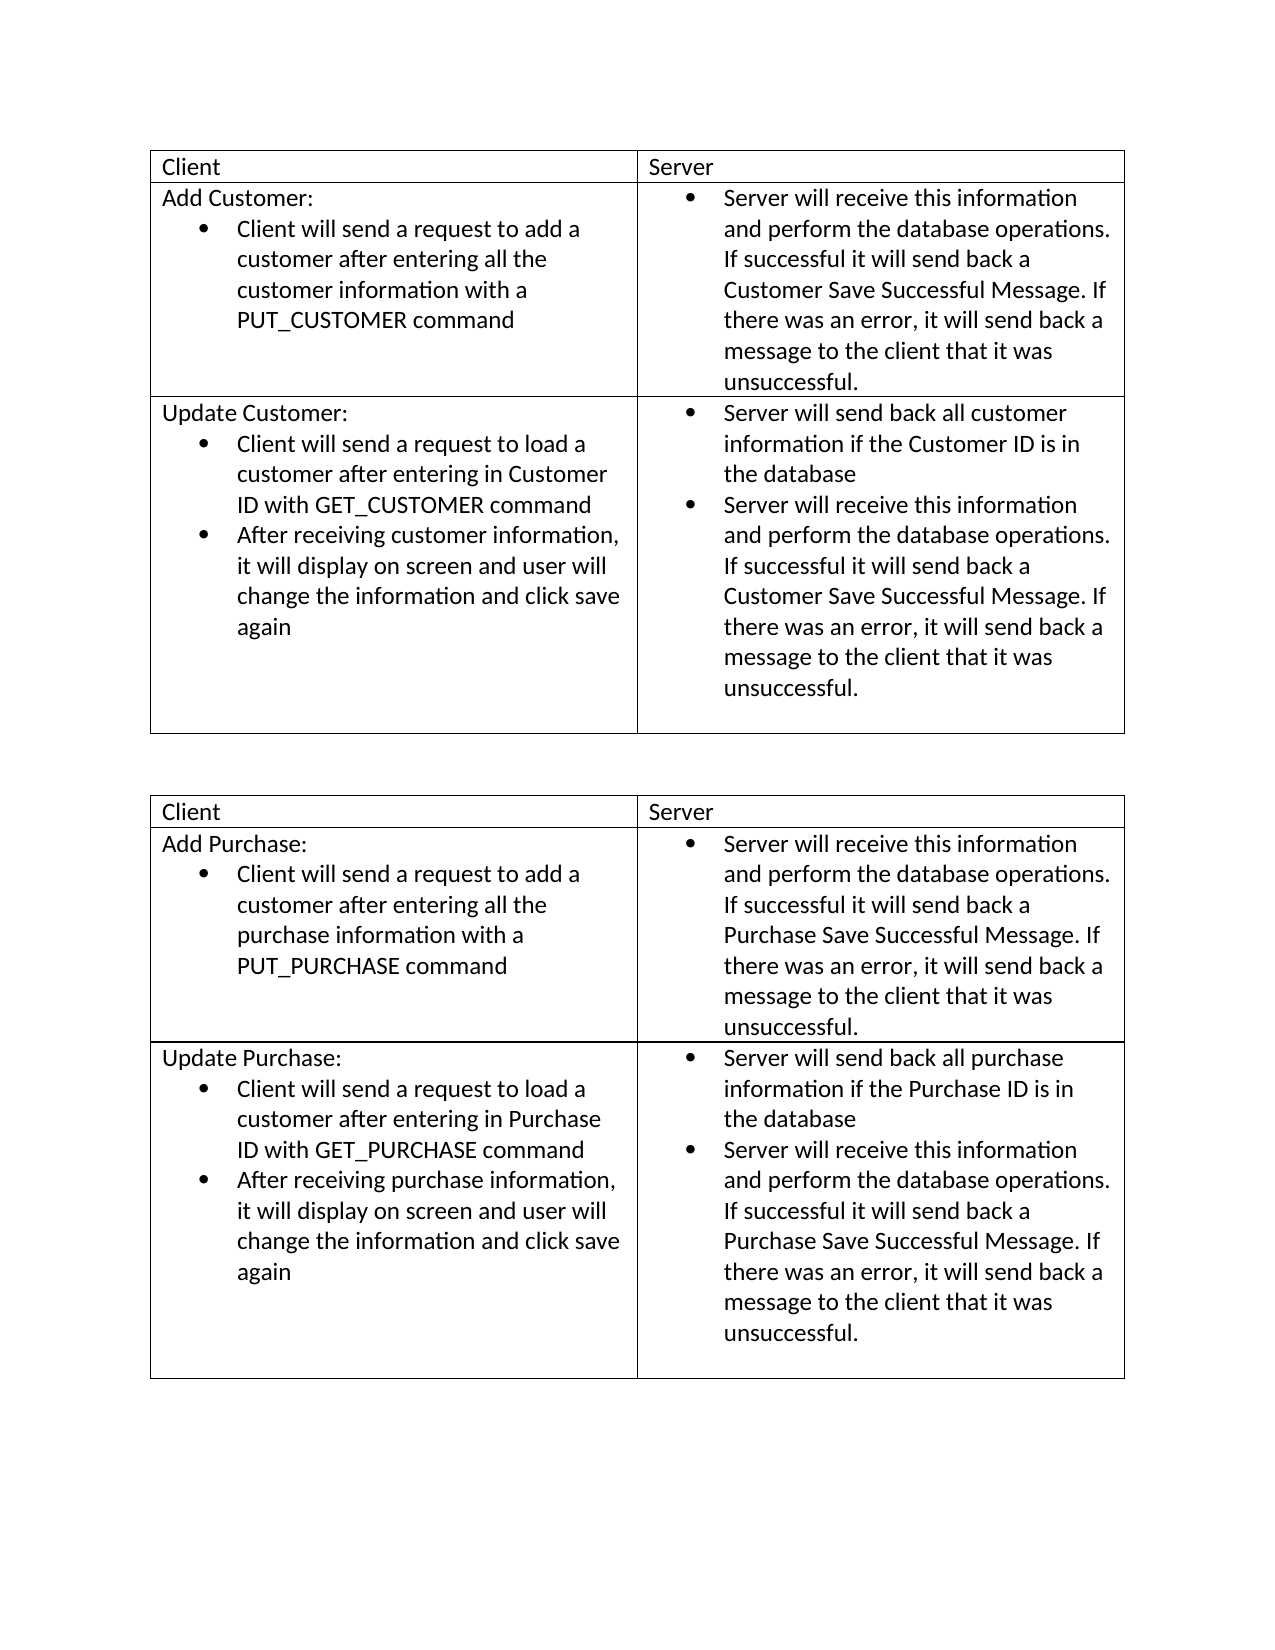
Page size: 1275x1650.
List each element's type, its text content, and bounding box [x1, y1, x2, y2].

table_cell Server will send back all purchase information if the Purchase ID is in the database Server will receive this information and perform the database operations. If successful it will send back a Purchase Save Successful Message. If there was an error, it will send back a message to the client that it was unsuccessful. [638, 1043, 1124, 1378]
table_cell Update Purchase: Client will send a request to load a customer after entering in Purchase ID with GET_PURCHASE command After receiving purchase information, it will display on screen and user will change the information and click save again [151, 1043, 637, 1378]
table_header Client [151, 796, 637, 827]
table_header Server [638, 796, 1124, 827]
table_cell Update Customer: Client will send a request to load a customer after entering in Customer ID with GET_CUSTOMER command After receiving customer information, it will display on screen and user will change the information and click save again [151, 397, 637, 733]
table_header Server [638, 151, 1124, 182]
table_header Client [151, 151, 637, 182]
table_cell Add Customer: Client will send a request to add a customer after entering all the customer information with a PUT_CUSTOMER command [151, 183, 637, 396]
table_cell Server will receive this information and perform the database operations. If successful it will send back a Customer Save Successful Message. If there was an error, it will send back a message to the client that it was unsuccessful. [638, 183, 1124, 396]
table_cell Add Purchase: Client will send a request to add a customer after entering all the purchase information with a PUT_PURCHASE command [151, 828, 637, 1041]
table_cell Server will send back all customer information if the Customer ID is in the database Server will receive this information and perform the database operations. If successful it will send back a Customer Save Successful Message. If there was an error, it will send back a message to the client that it was unsuccessful. [638, 397, 1124, 733]
table_cell Server will receive this information and perform the database operations. If successful it will send back a Purchase Save Successful Message. If there was an error, it will send back a message to the client that it was unsuccessful. [638, 828, 1124, 1041]
